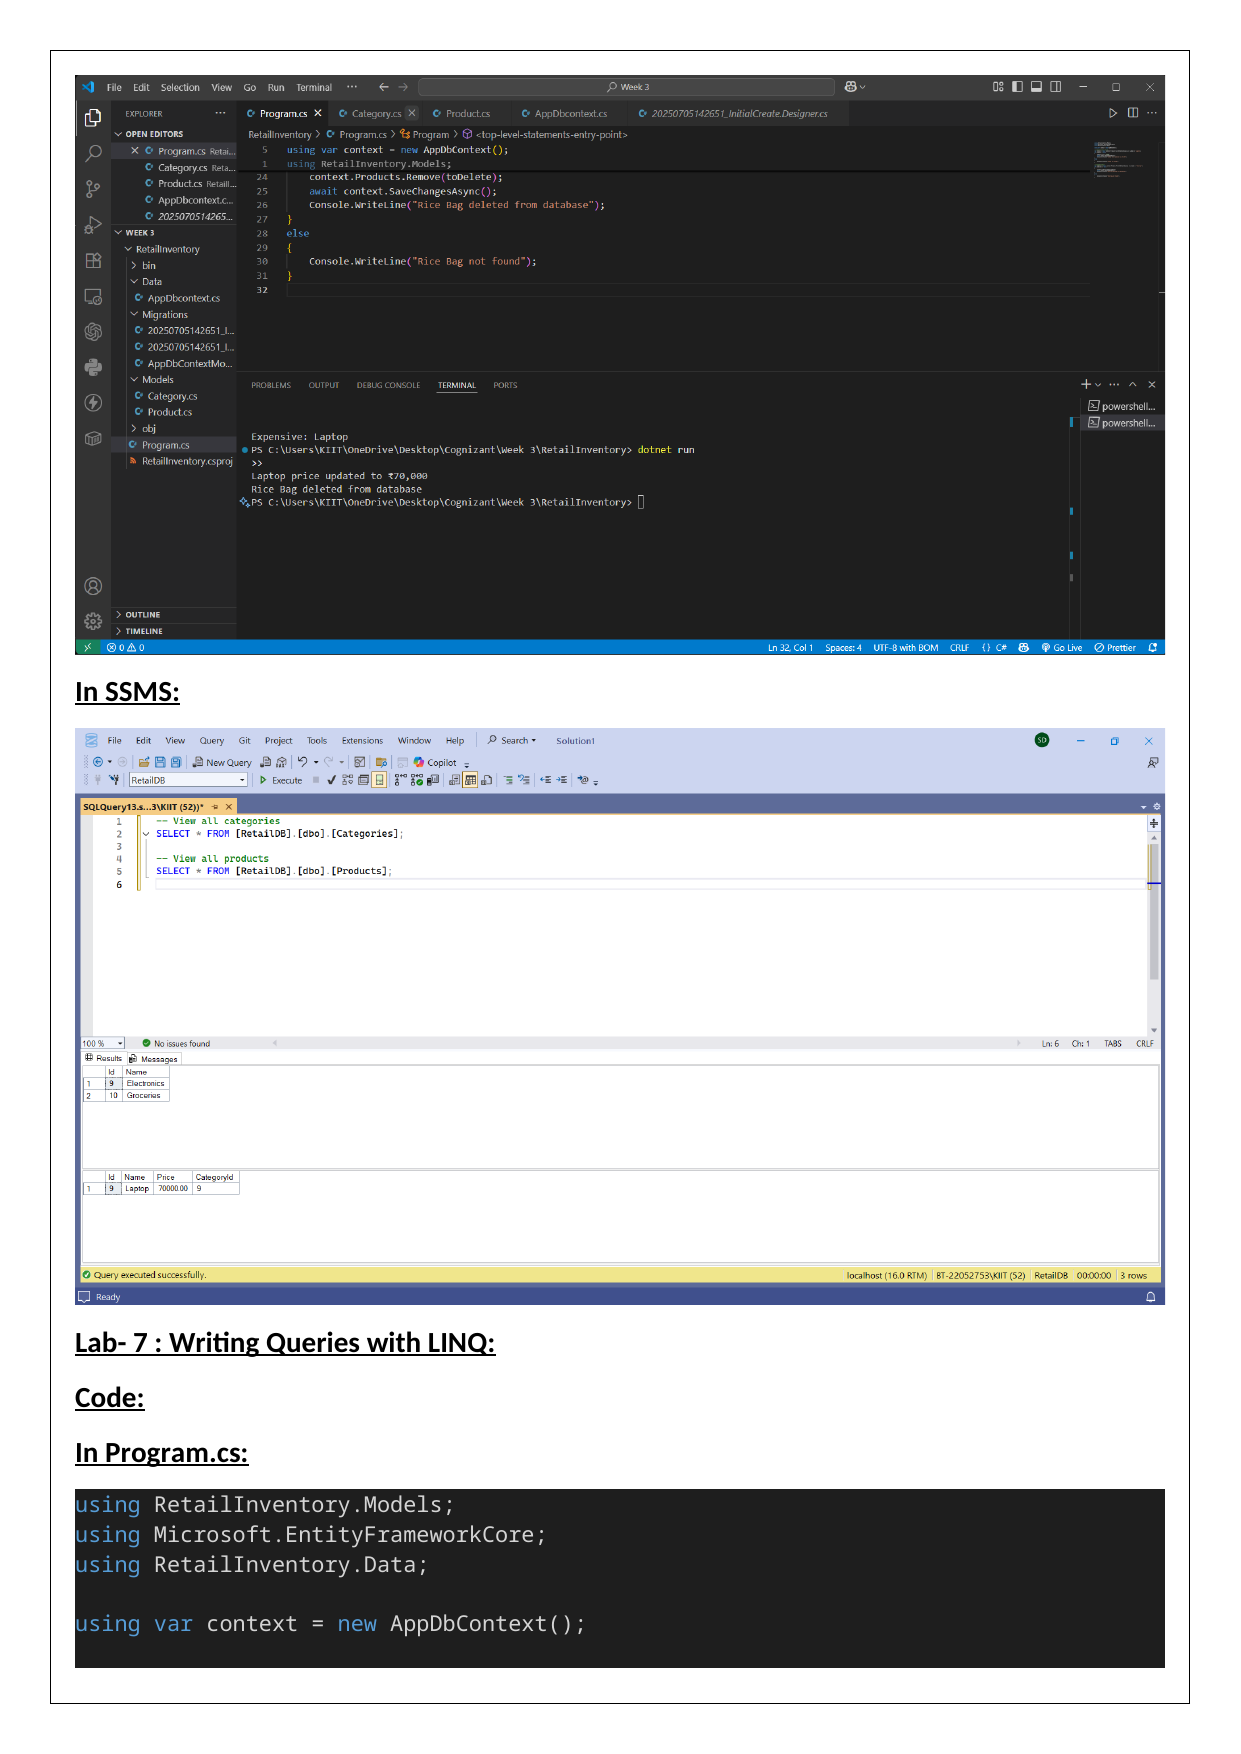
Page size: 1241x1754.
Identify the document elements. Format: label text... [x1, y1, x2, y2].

text In Program.cs: [75, 1434, 1165, 1470]
text using var context = new AppDbContext(); [75, 1608, 1165, 1638]
picture [75, 728, 1166, 1305]
text using RetailInventory.Data; [75, 1549, 1165, 1578]
picture [75, 75, 1166, 655]
text Code: [75, 1379, 1165, 1414]
text Lab- 7 : Writing Queries with LINQ: [75, 1324, 1165, 1359]
text using RetailInventory.Models; [75, 1489, 1165, 1519]
text In SSMS: [75, 673, 1165, 709]
text using Microsoft.EntityFrameworkCore; [75, 1519, 1165, 1549]
